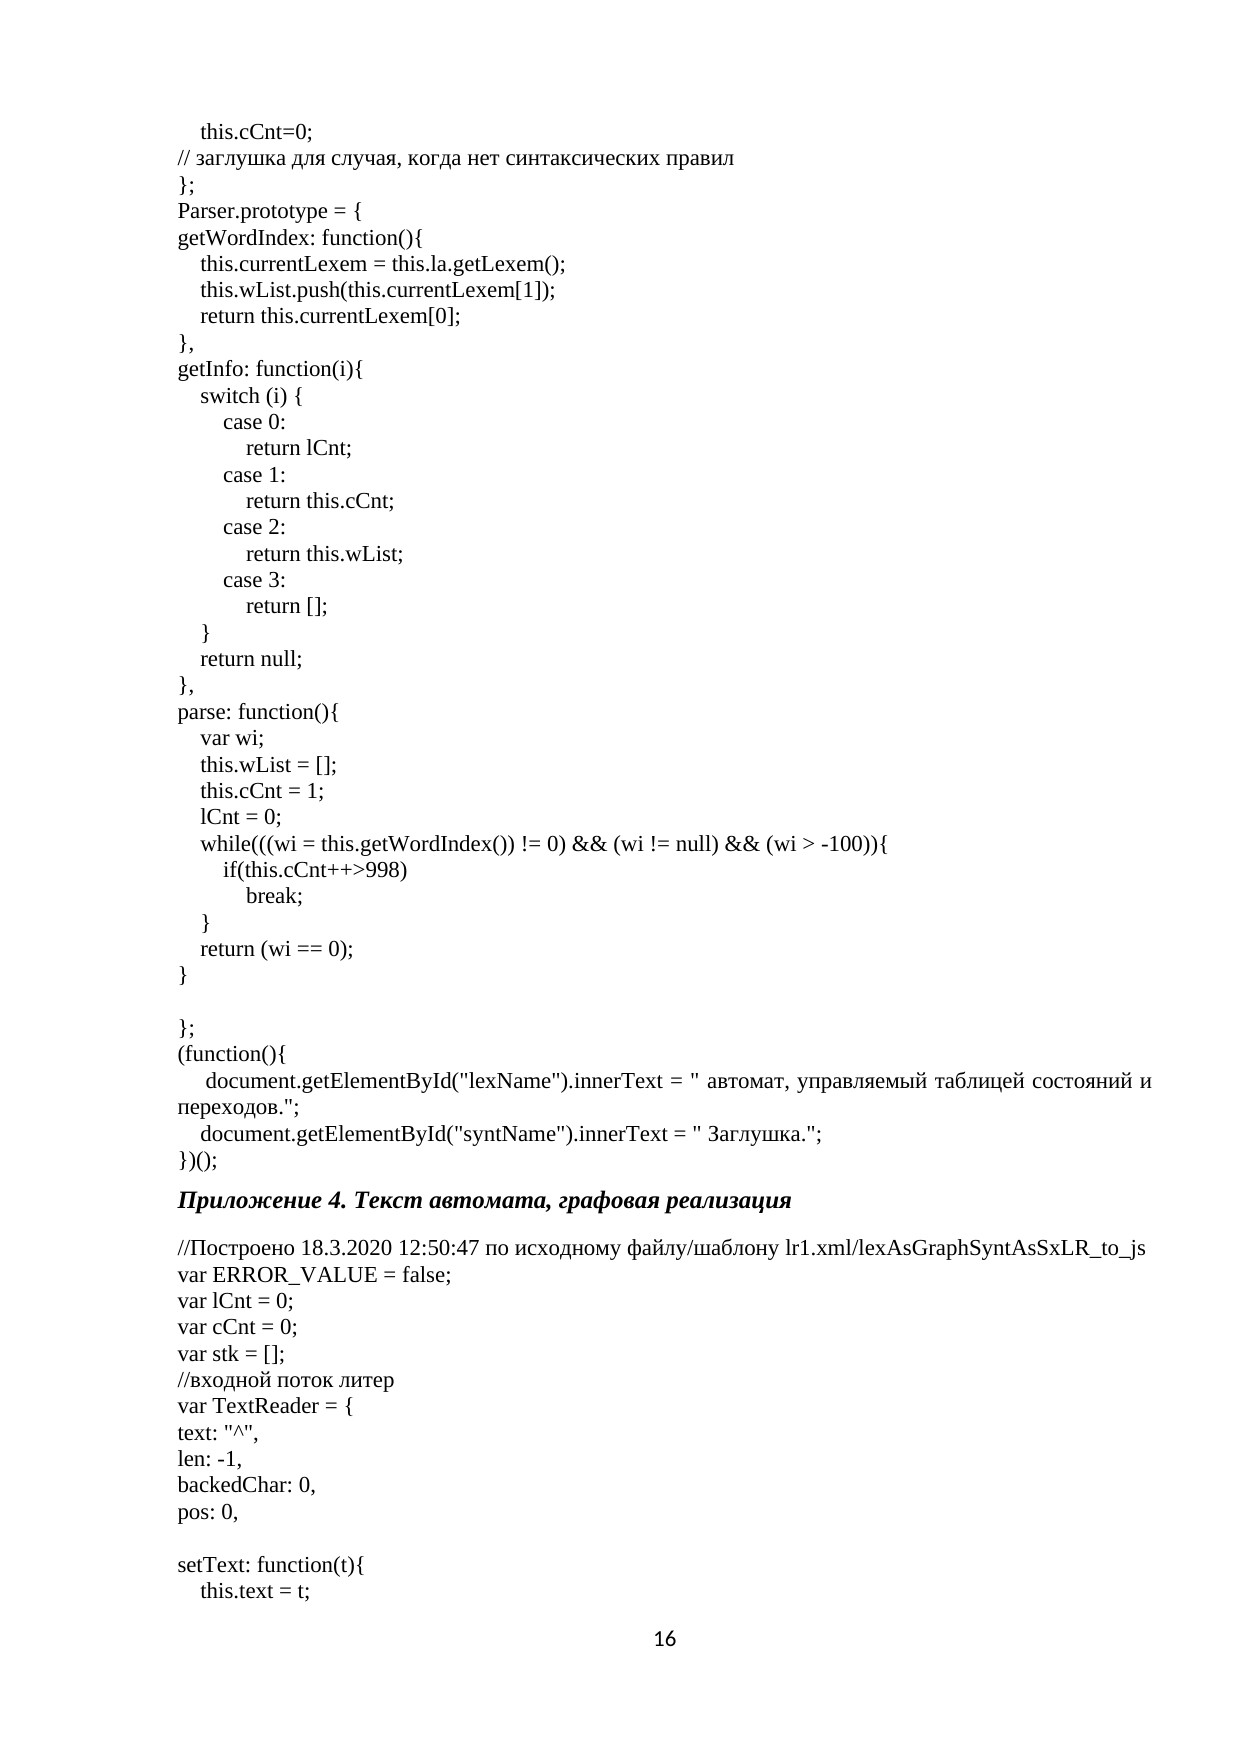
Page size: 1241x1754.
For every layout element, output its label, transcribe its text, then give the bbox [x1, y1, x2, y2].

text this.cCnt = 1; [177, 777, 1152, 803]
text getInfo: function(i){ [177, 355, 1152, 382]
text }; [177, 171, 1152, 197]
text var ERROR_VALUE = false; [177, 1261, 1152, 1287]
text getWordIndex: function(){ [177, 223, 1152, 250]
text return this.currentLexem[0]; [177, 303, 1152, 329]
text setText: function(t){ [177, 1551, 1152, 1577]
text var stk = []; [177, 1340, 1152, 1366]
text break; [177, 882, 1152, 909]
text var lCnt = 0; [177, 1287, 1152, 1313]
text return null; [177, 645, 1152, 672]
text this.text = t; [177, 1577, 1152, 1603]
text (function(){ [177, 1041, 1152, 1067]
text this.cCnt=0; [177, 118, 1152, 144]
text return lCnt; [177, 434, 1152, 461]
text text: "^", [177, 1419, 1152, 1445]
text var wi; [177, 724, 1152, 751]
text return (wi == 0); [177, 935, 1152, 961]
text }; [177, 1014, 1152, 1041]
text Приложение 4. Текст автомата, графовая реализация [177, 1185, 1152, 1213]
text //входной поток литер [177, 1366, 1152, 1392]
text this.currentLexem = this.la.getLexem(); [177, 250, 1152, 276]
text backedChar: 0, [177, 1472, 1152, 1498]
text } [177, 961, 1152, 988]
text }, [177, 329, 1152, 355]
text return []; [177, 592, 1152, 619]
text return this.wList; [177, 540, 1152, 566]
text lCnt = 0; [177, 803, 1152, 830]
text Parser.prototype = { [177, 197, 1152, 223]
text while(((wi = this.getWordIndex()) != 0) && (wi != null) && (wi > -100)){ [177, 830, 1152, 856]
text if(this.cCnt++>998) [177, 856, 1152, 882]
text case 2: [177, 513, 1152, 540]
text this.wList = []; [177, 751, 1152, 777]
text var cCnt = 0; [177, 1313, 1152, 1340]
text } [177, 619, 1152, 645]
text })(); [177, 1146, 1152, 1172]
text case 0: [177, 408, 1152, 434]
text len: -1, [177, 1445, 1152, 1472]
text case 3: [177, 566, 1152, 592]
text // заглушка для случая, когда нет синтаксических правил [177, 144, 1152, 171]
text }, [177, 672, 1152, 698]
text parse: function(){ [177, 698, 1152, 724]
text pos: 0, [177, 1498, 1152, 1524]
text //Построено 18.3.2020 12:50:47 по исходному файлу/шаблону lr1.xml/lexAsGraphSyntAsSxLR_to_js [177, 1234, 1152, 1261]
text document.getElementById("lexName").innerText = " автомат, управляемый таблицей состояний и переходов."; [177, 1067, 1152, 1119]
text return this.cCnt; [177, 487, 1152, 513]
text this.wList.push(this.currentLexem[1]); [177, 276, 1152, 303]
text switch (i) { [177, 382, 1152, 408]
text document.getElementById("syntName").innerText = " Заглушка."; [177, 1119, 1152, 1146]
text case 1: [177, 461, 1152, 487]
text var TextReader = { [177, 1392, 1152, 1419]
text } [177, 909, 1152, 935]
